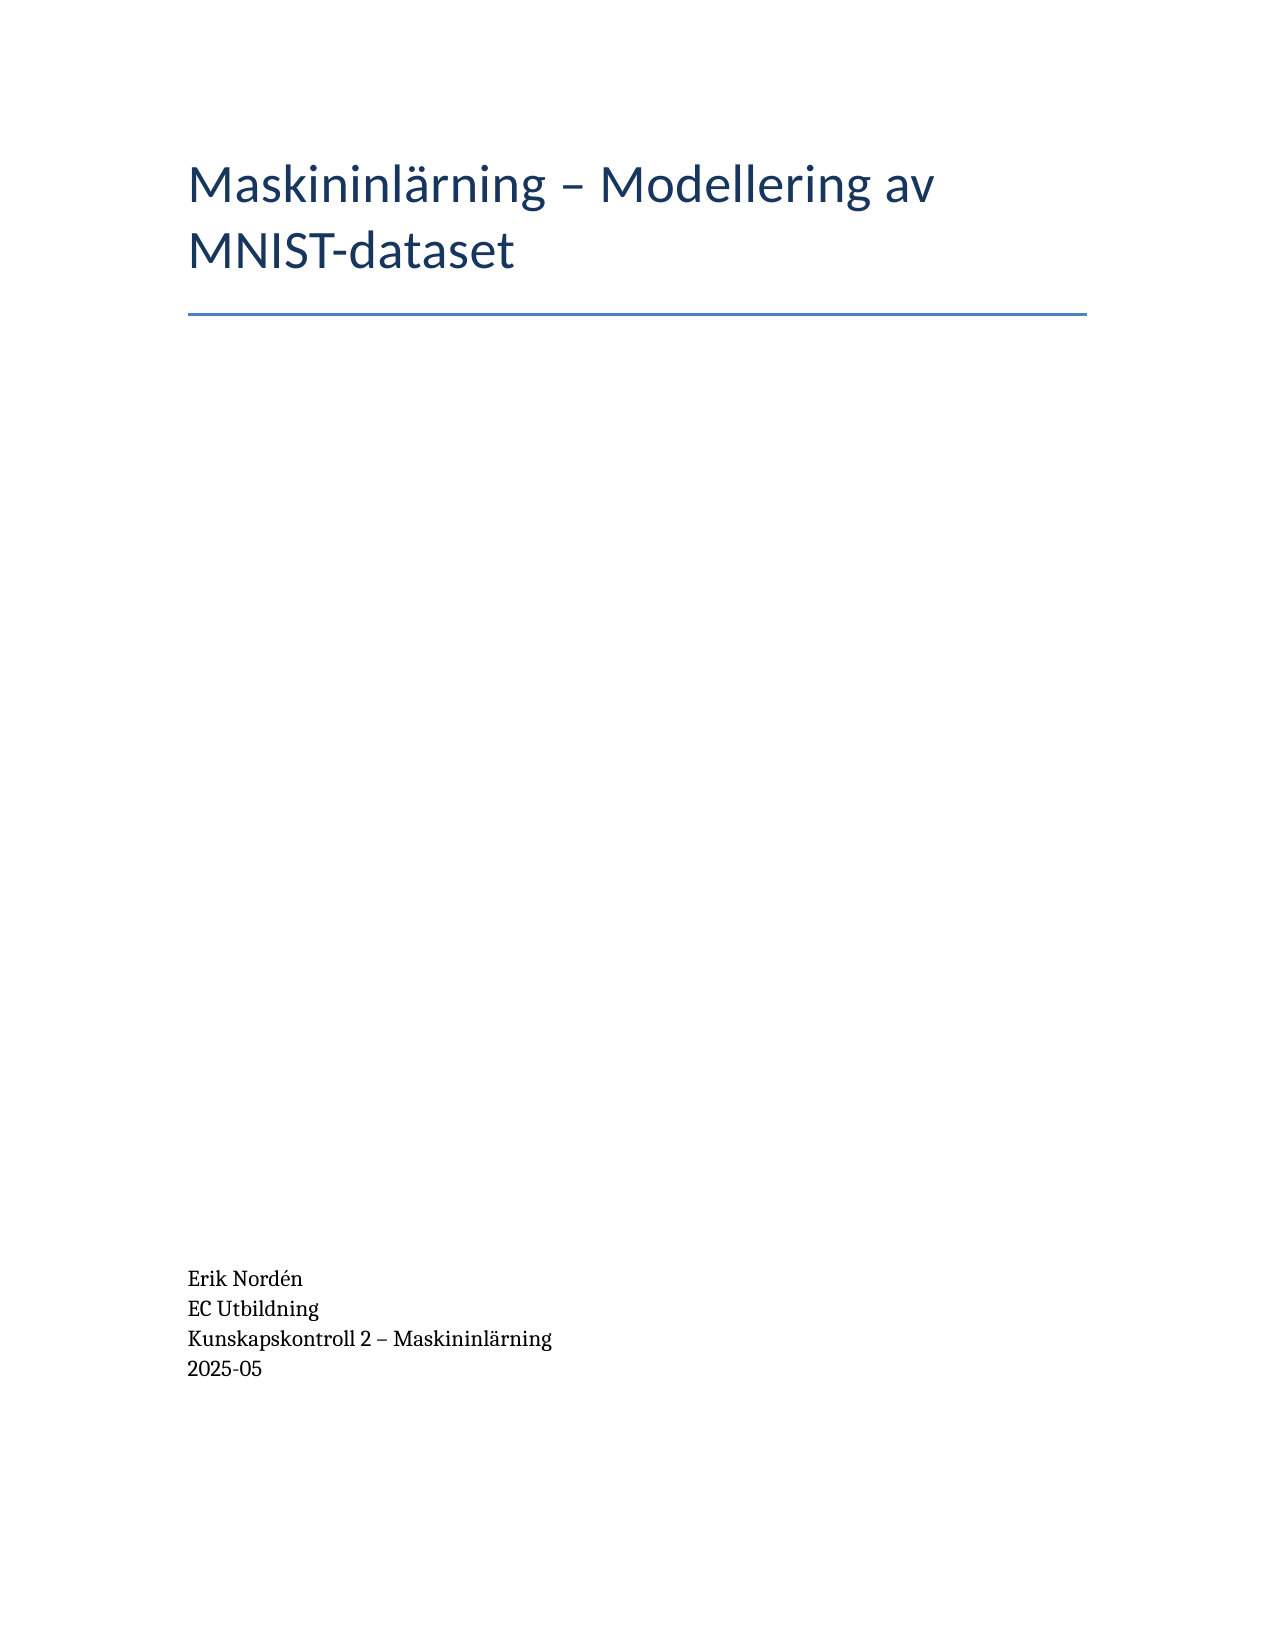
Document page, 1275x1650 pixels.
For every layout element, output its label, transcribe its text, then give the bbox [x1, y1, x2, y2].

title Maskininlärning – Modellering av MNIST-dataset [187, 150, 1087, 316]
text Erik Nordén EC Utbildning Kunskapskontroll 2 – Maskininlärning 2025-05 [187, 1266, 1087, 1383]
